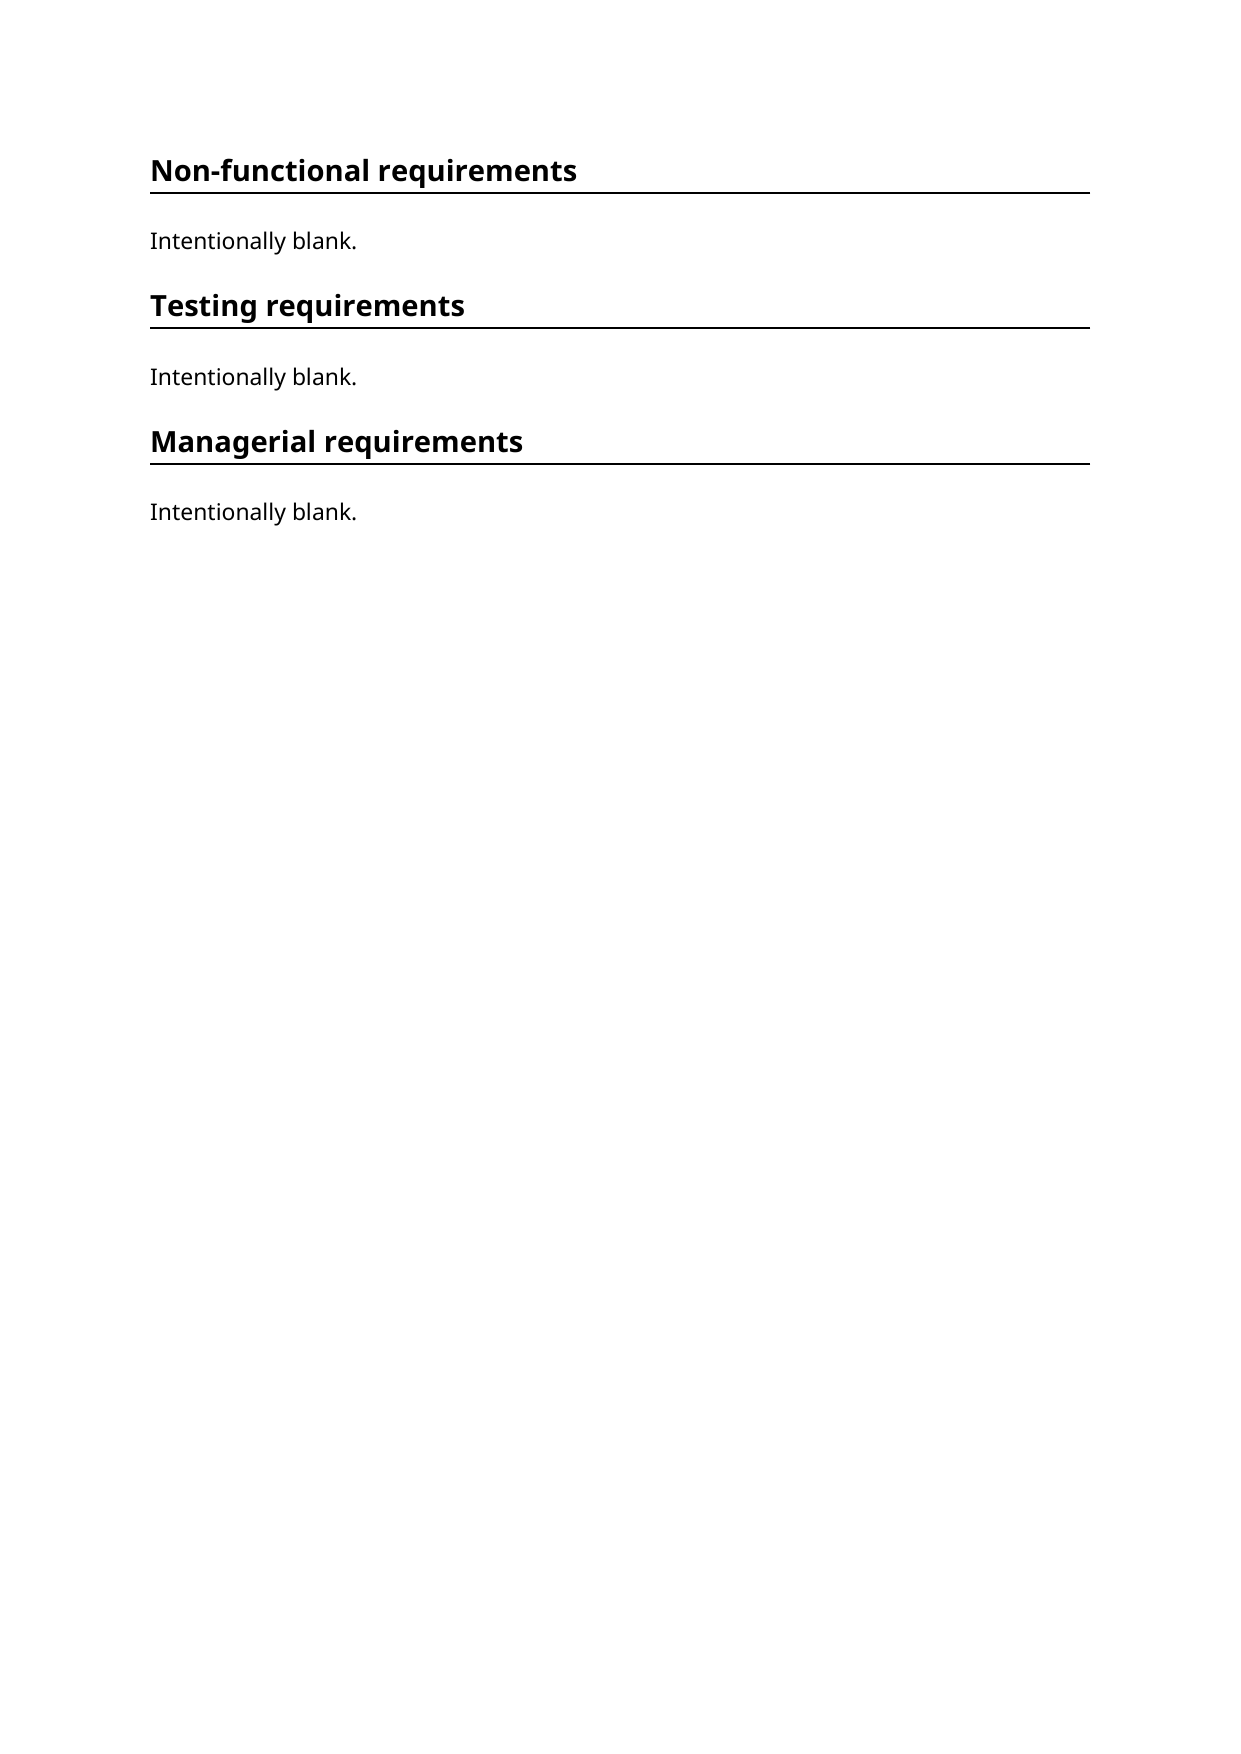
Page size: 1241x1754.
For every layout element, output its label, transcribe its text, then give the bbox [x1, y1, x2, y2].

subtitle Testing requirements [150, 286, 1090, 327]
subtitle Non-functional requirements [150, 150, 1090, 192]
subtitle Managerial requirements [150, 421, 1090, 463]
text Intentionally blank. [150, 361, 1090, 392]
text Intentionally blank. [150, 225, 1090, 256]
text Intentionally blank. [150, 496, 1090, 527]
